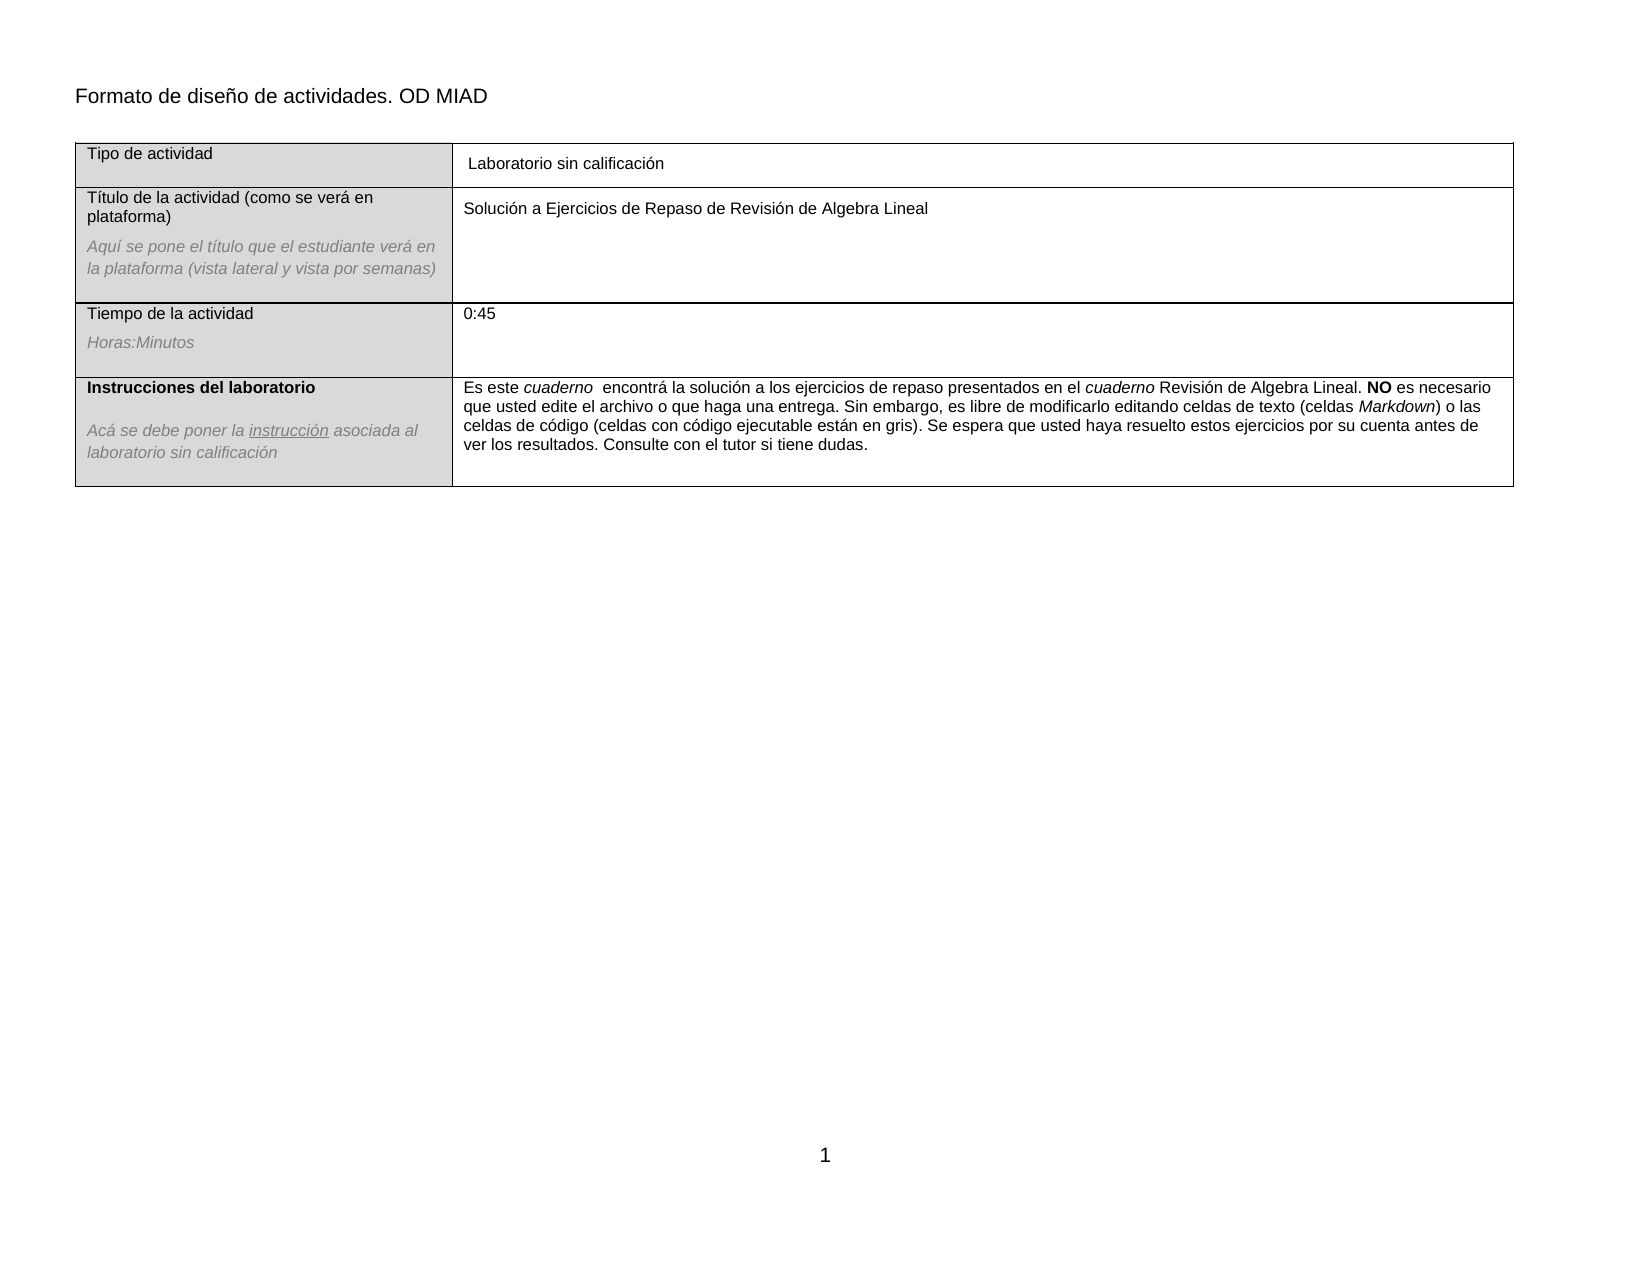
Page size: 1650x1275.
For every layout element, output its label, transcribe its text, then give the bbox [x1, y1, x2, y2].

table_cell Instrucciones del laboratorio Acá se debe poner la instrucción asociada al laboratorio sin calificación [76, 378, 452, 486]
table_cell Tiempo de la actividad Horas:Minutos [76, 304, 452, 377]
table_cell Título de la actividad (como se verá en plataforma) Aquí se pone el título que el estudiante verá en la plataforma (vista lateral y vista por semanas) [76, 188, 452, 302]
table_cell 0:45 [453, 304, 1513, 377]
table_cell Es este cuaderno encontrá la solución a los ejercicios de repaso presentados en el cuaderno Revisión de Algebra Lineal. NO es necesario que usted edite el archivo o que haga una entrega. Sin embargo, es libre de modificarlo editando celdas de texto (celdas Markdown) o las celdas de código (celdas con código ejecutable están en gris). Se espera que usted haya resuelto estos ejercicios por su cuenta antes de ver los resultados. Consulte con el tutor si tiene dudas. [453, 378, 1513, 486]
table_header Tipo de actividad [76, 144, 452, 187]
table_header Laboratorio sin calificación [453, 144, 1513, 187]
table_cell Solución a Ejercicios de Repaso de Revisión de Algebra Lineal [453, 188, 1513, 302]
